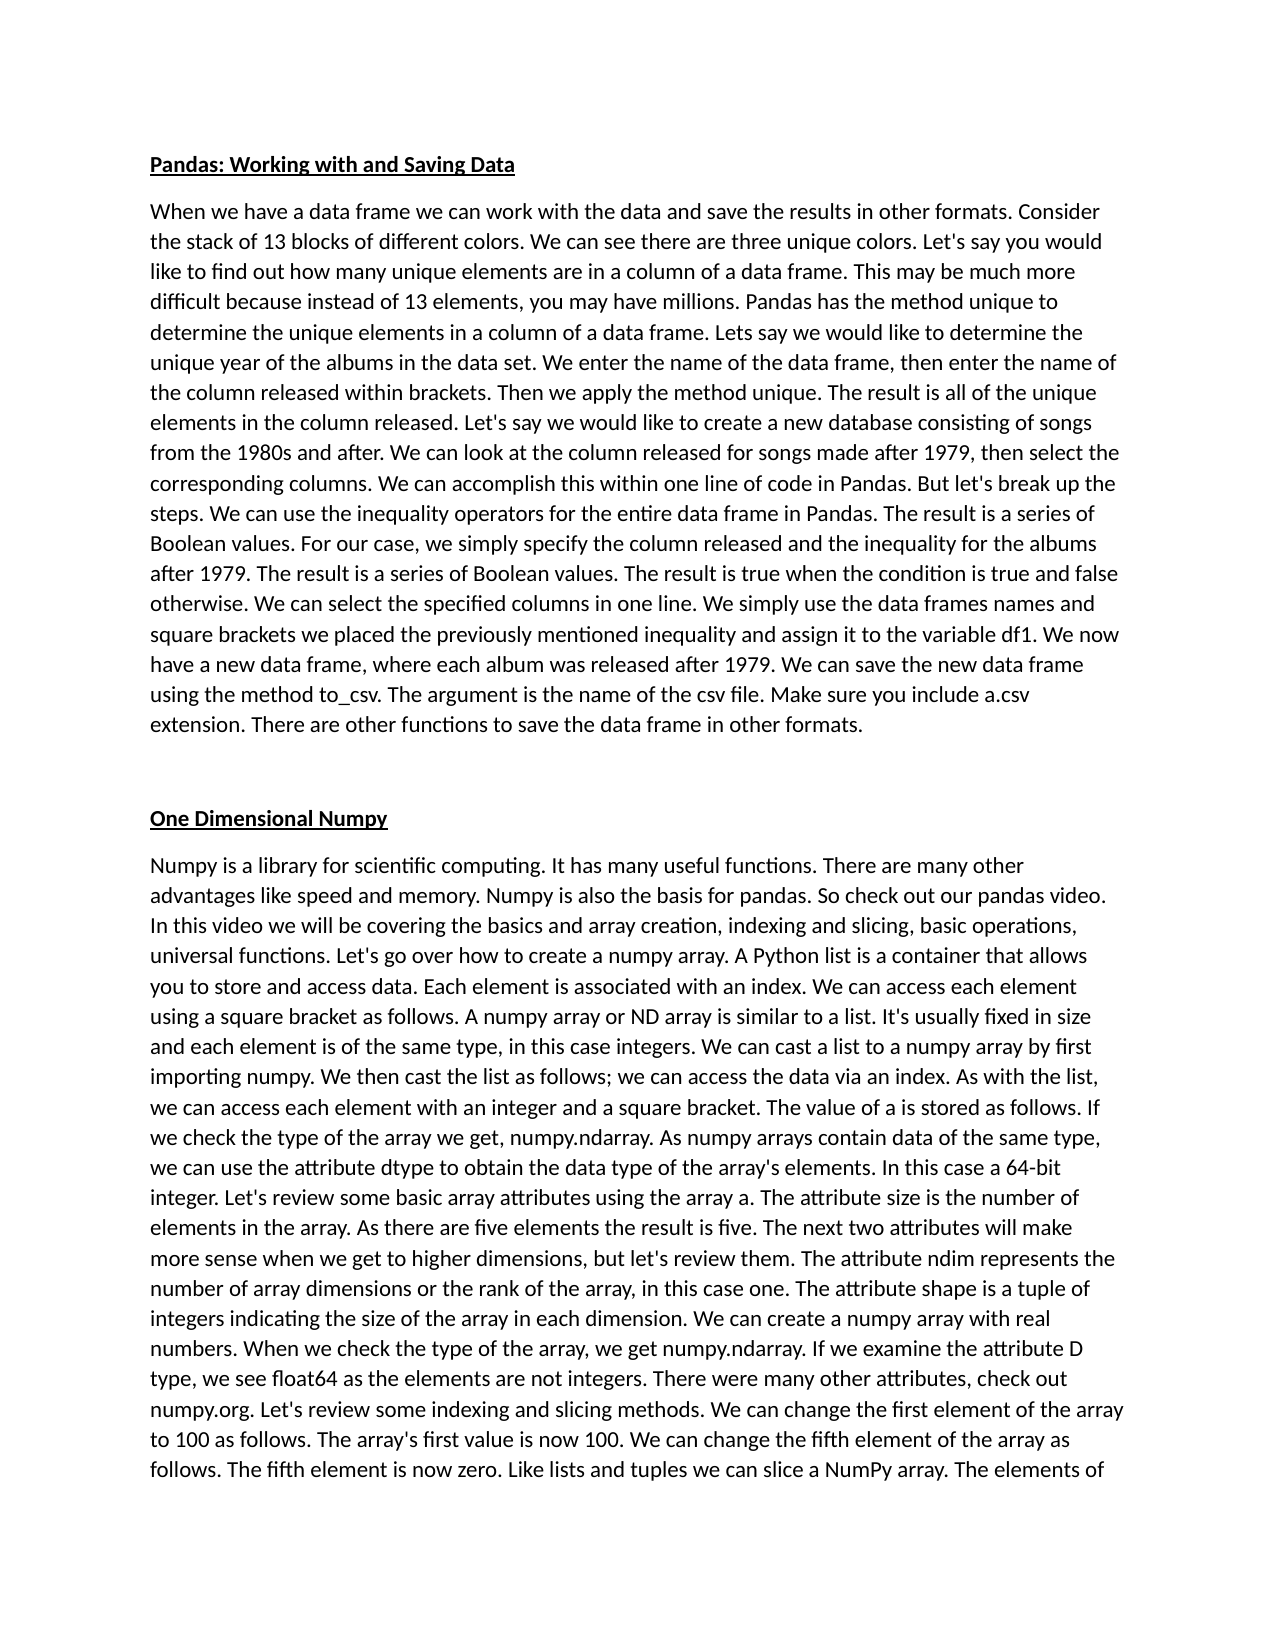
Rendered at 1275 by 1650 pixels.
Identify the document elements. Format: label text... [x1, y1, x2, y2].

text Pandas: Working with and Saving Data [150, 150, 1125, 178]
text One Dimensional Numpy [150, 804, 1125, 832]
text When we have a data frame we can work with the data and save the results in other formats. Consider the stack of 13 blocks of different colors. We can see there are three unique colors. Let's say you would like to find out how many unique elements are in a column of a data frame. This may be much more difficult because instead of 13 elements, you may have millions. Pandas has the method unique to determine the unique elements in a column of a data frame. Lets say we would like to determine the unique year of the albums in the data set. We enter the name of the data frame, then enter the name of the column released within brackets. Then we apply the method unique. The result is all of the unique elements in the column released. Let's say we would like to create a new database consisting of songs from the 1980s and after. We can look at the column released for songs made after 1979, then select the corresponding columns. We can accomplish this within one line of code in Pandas. But let's break up the steps. We can use the inequality operators for the entire data frame in Pandas. The result is a series of Boolean values. For our case, we simply specify the column released and the inequality for the albums after 1979. The result is a series of Boolean values. The result is true when the condition is true and false otherwise. We can select the specified columns in one line. We simply use the data frames names and square brackets we placed the previously mentioned inequality and assign it to the variable df1. We now have a new data frame, where each album was released after 1979. We can save the new data frame using the method to_csv. The argument is the name of the csv file. Make sure you include a.csv extension. There are other functions to save the data frame in other formats. [150, 197, 1125, 738]
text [150, 851, 1125, 1483]
